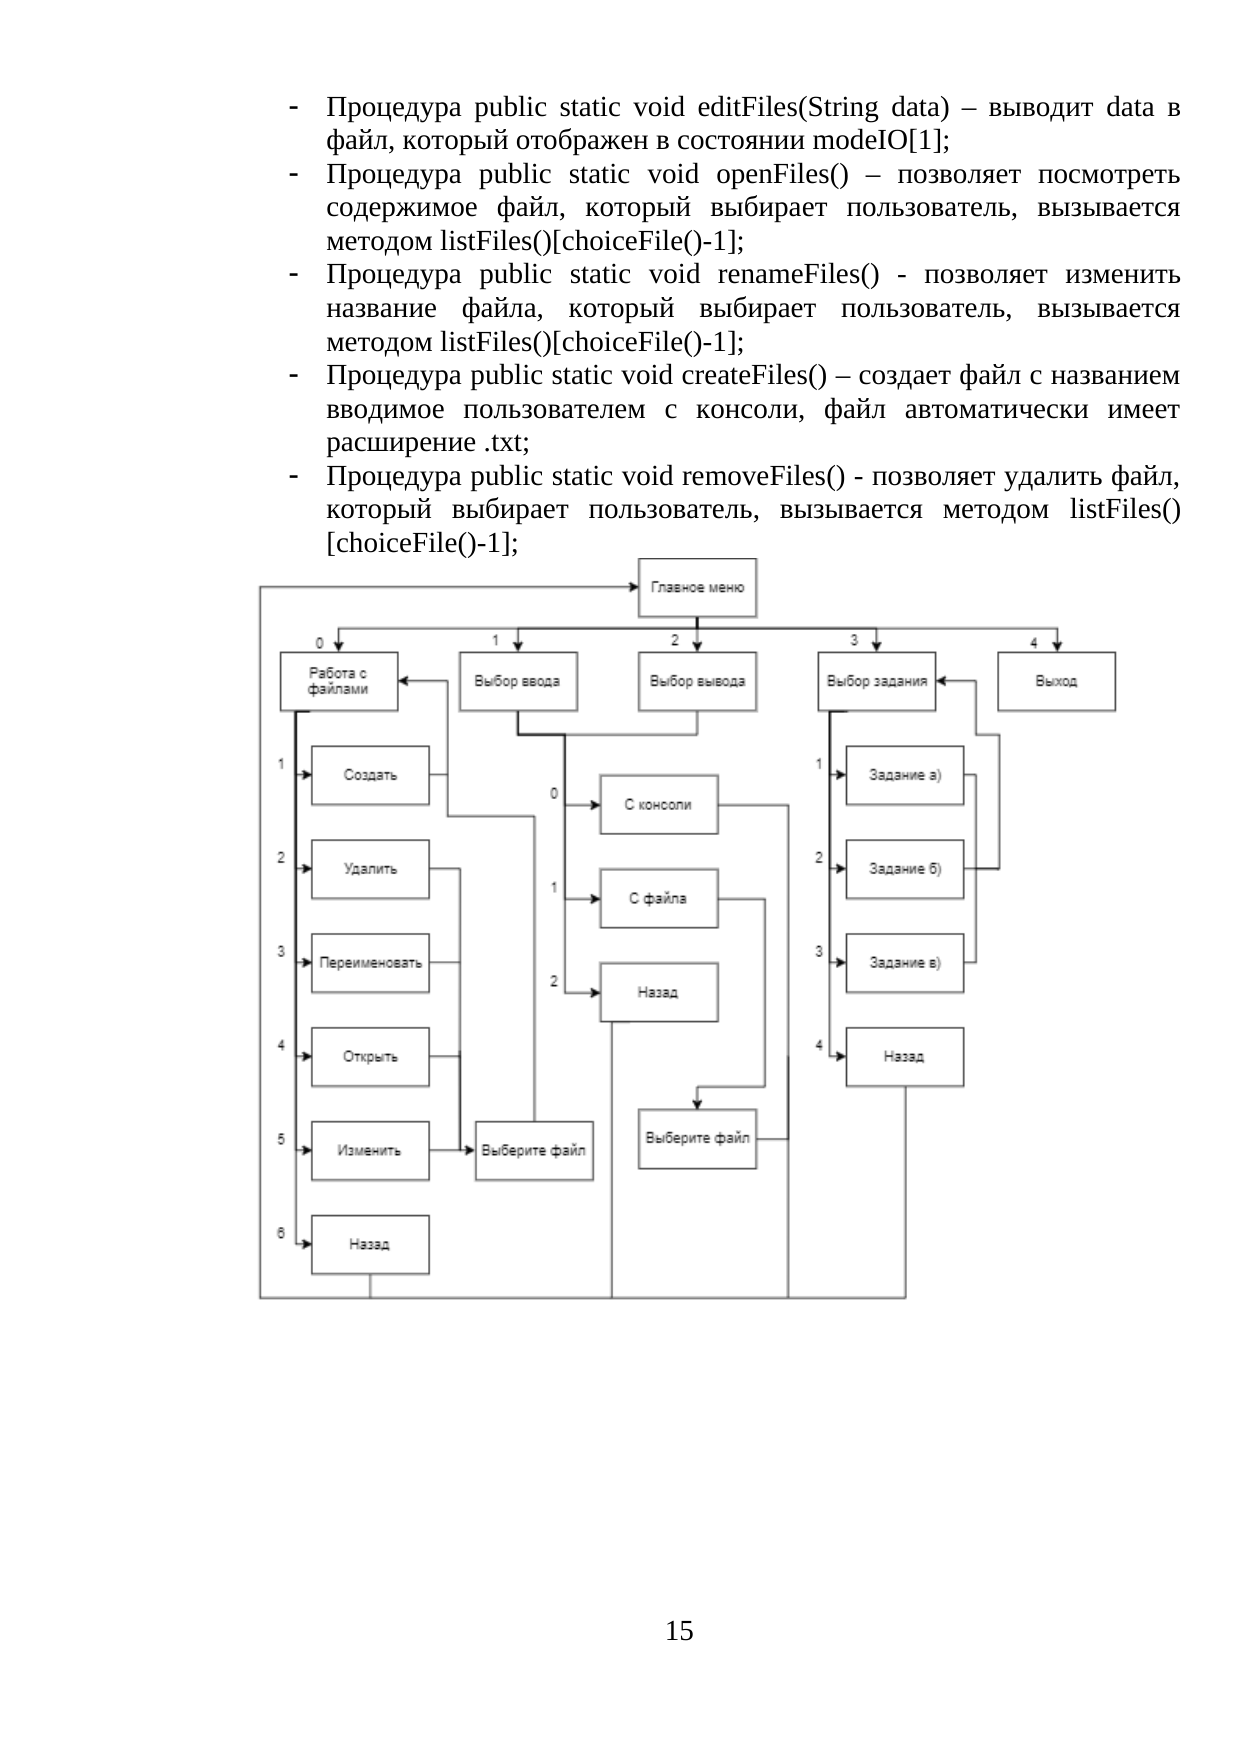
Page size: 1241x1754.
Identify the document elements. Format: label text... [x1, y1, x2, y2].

picture [252, 558, 1118, 1309]
list Процедура public static void openFiles() – позволяет посмотреть содержимое файл, который выбирает пользователь, вызывается методом listFiles()[choiceFile()-1]; [288, 156, 1181, 257]
list Процедура public static void renameFiles() - позволяет изменить название файла, который выбирает пользователь, вызывается методом listFiles()[choiceFile()-1]; [288, 257, 1181, 357]
list Процедура public static void createFiles() – создает файл с названием вводимое пользователем с консоли, файл автоматически имеет расширение .txt; [288, 357, 1181, 458]
list Процедура public static void removeFiles() - позволяет удалить файл, который выбирает пользователь, вызывается методом listFiles()[choiceFile()-1]; [288, 458, 1181, 559]
list Процедура public static void editFiles(String data) – выводит data в файл, который отображен в состоянии modeIO[1]; [288, 89, 1181, 156]
